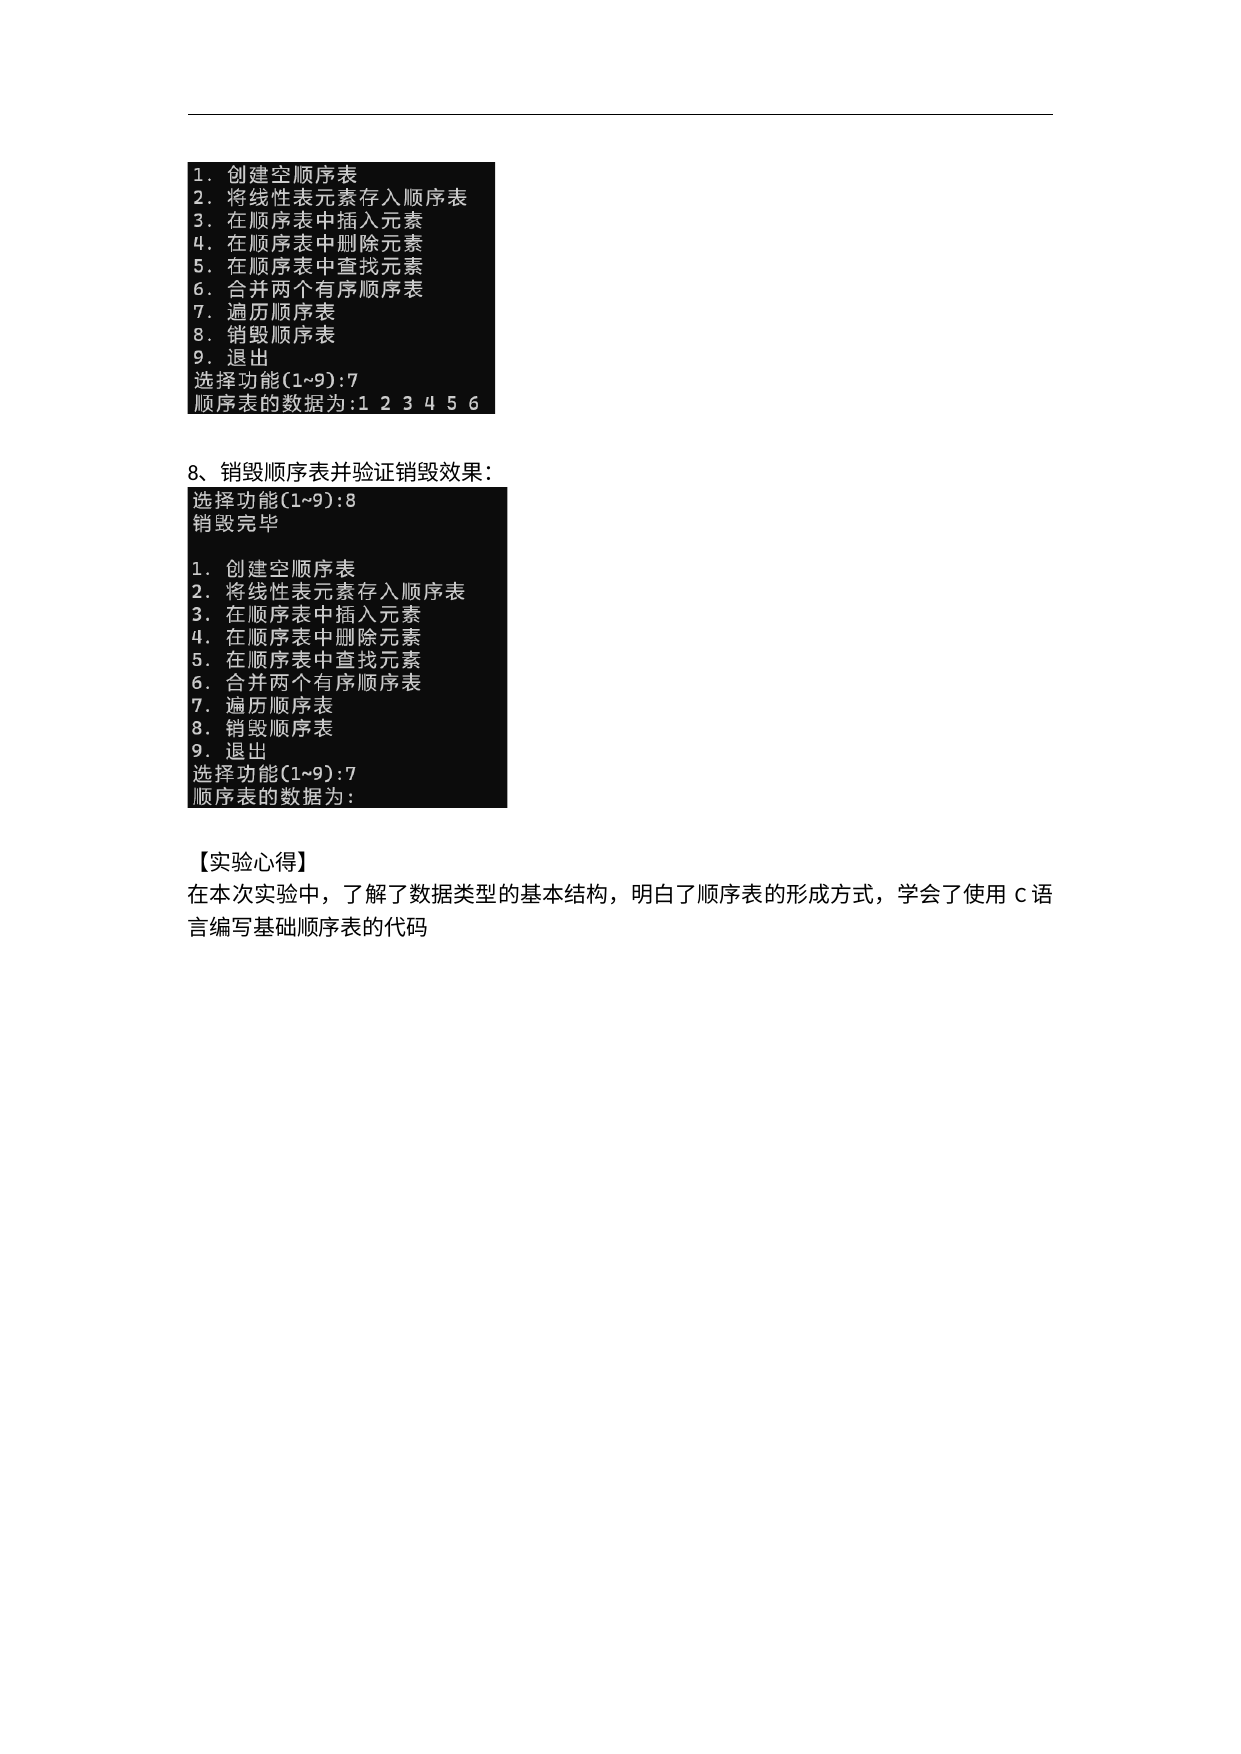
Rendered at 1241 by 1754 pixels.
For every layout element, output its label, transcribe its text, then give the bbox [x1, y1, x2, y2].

text 8、销毁顺序表并验证销毁效果： [187, 454, 1053, 487]
text 【实验心得】 [187, 844, 1053, 877]
picture [187, 487, 508, 808]
picture [187, 162, 496, 414]
list 在本次实验中，了解了数据类型的基本结构，明白了顺序表的形成方式，学会了使用C语言编写基础顺序表的代码 [187, 877, 1053, 942]
